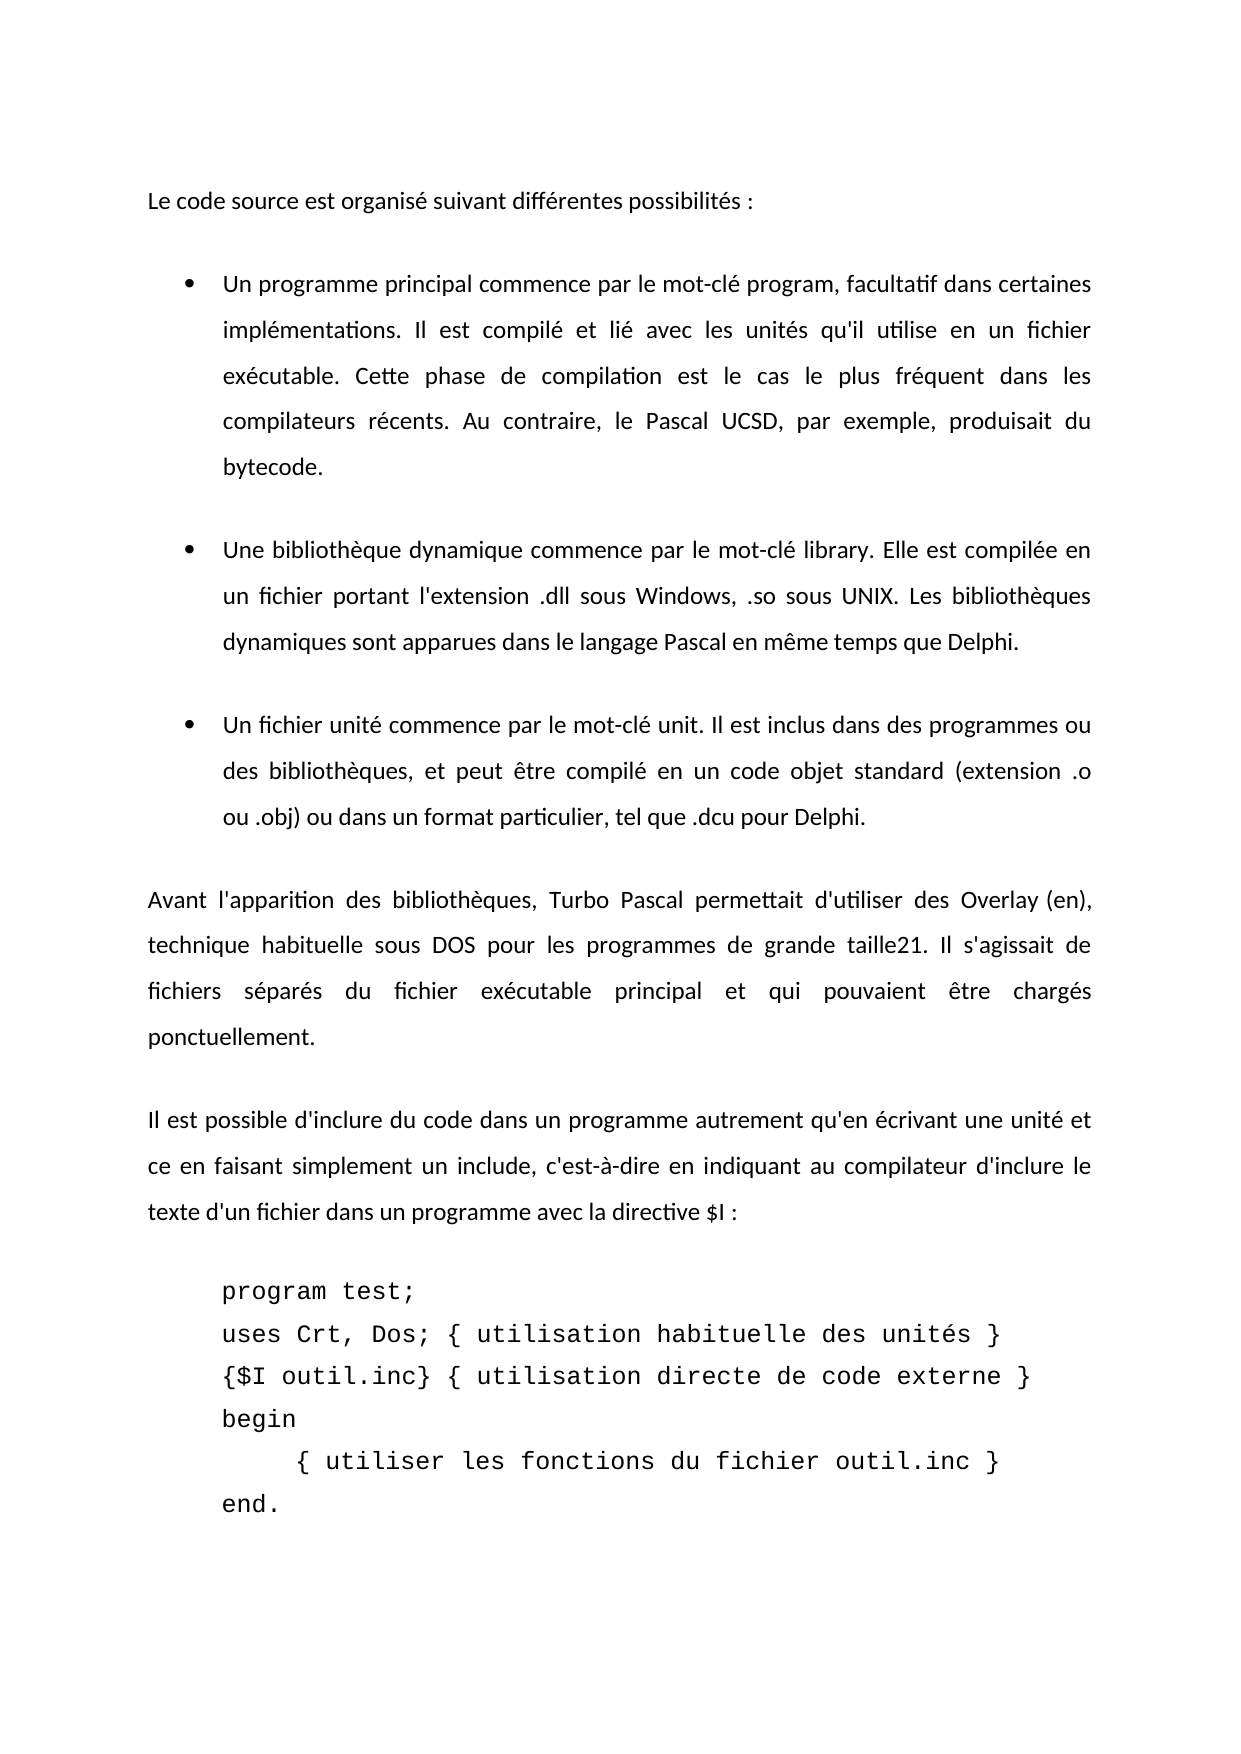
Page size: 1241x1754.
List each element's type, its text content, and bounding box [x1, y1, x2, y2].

list Un fichier unité commence par le mot-clé unit. Il est inclus dans des programmes ou des bibliothèques, et peut être compilé en un code objet standard (extension .o ou .obj) ou dans un format particulier, tel que .dcu pour Delphi. [185, 709, 1093, 831]
text begin [221, 1406, 1093, 1435]
text Il est possible d'inclure du code dans un programme autrement qu'en écrivant une unité et ce en faisant simplement un include, c'est-à-dire en indiquant au compilateur d'inclure le texte d'un fichier dans un programme avec la directive $I : [148, 1104, 1093, 1226]
text Avant l'apparition des bibliothèques, Turbo Pascal permettait d'utiliser des Overlay (en), technique habituelle sous DOS pour les programmes de grande taille21. Il s'agissait de fichiers séparés du fichier exécutable principal et qui pouvaient être chargés ponctuellement. [148, 884, 1093, 1052]
text end. [221, 1491, 1093, 1520]
text { utiliser les fonctions du fichier outil.inc } [221, 1449, 1093, 1477]
list Une bibliothèque dynamique commence par le mot-clé library. Elle est compilée en un fichier portant l'extension .dll sous Windows, .so sous UNIX. Les bibliothèques dynamiques sont apparues dans le langage Pascal en même temps que Delphi. [185, 534, 1093, 656]
text program test; [221, 1279, 1093, 1307]
text uses Crt, Dos; { utilisation habituelle des unités } [221, 1321, 1093, 1350]
list Un programme principal commence par le mot-clé program, facultatif dans certaines implémentations. Il est compilé et lié avec les unités qu'il utilise en un fichier exécutable. Cette phase de compilation est le cas le plus fréquent dans les compilateurs récents. Au contraire, le Pascal UCSD, par exemple, produisait du bytecode. [185, 268, 1093, 482]
text {$I outil.inc} { utilisation directe de code externe } [221, 1364, 1093, 1392]
text Le code source est organisé suivant différentes possibilités : [148, 185, 1093, 216]
